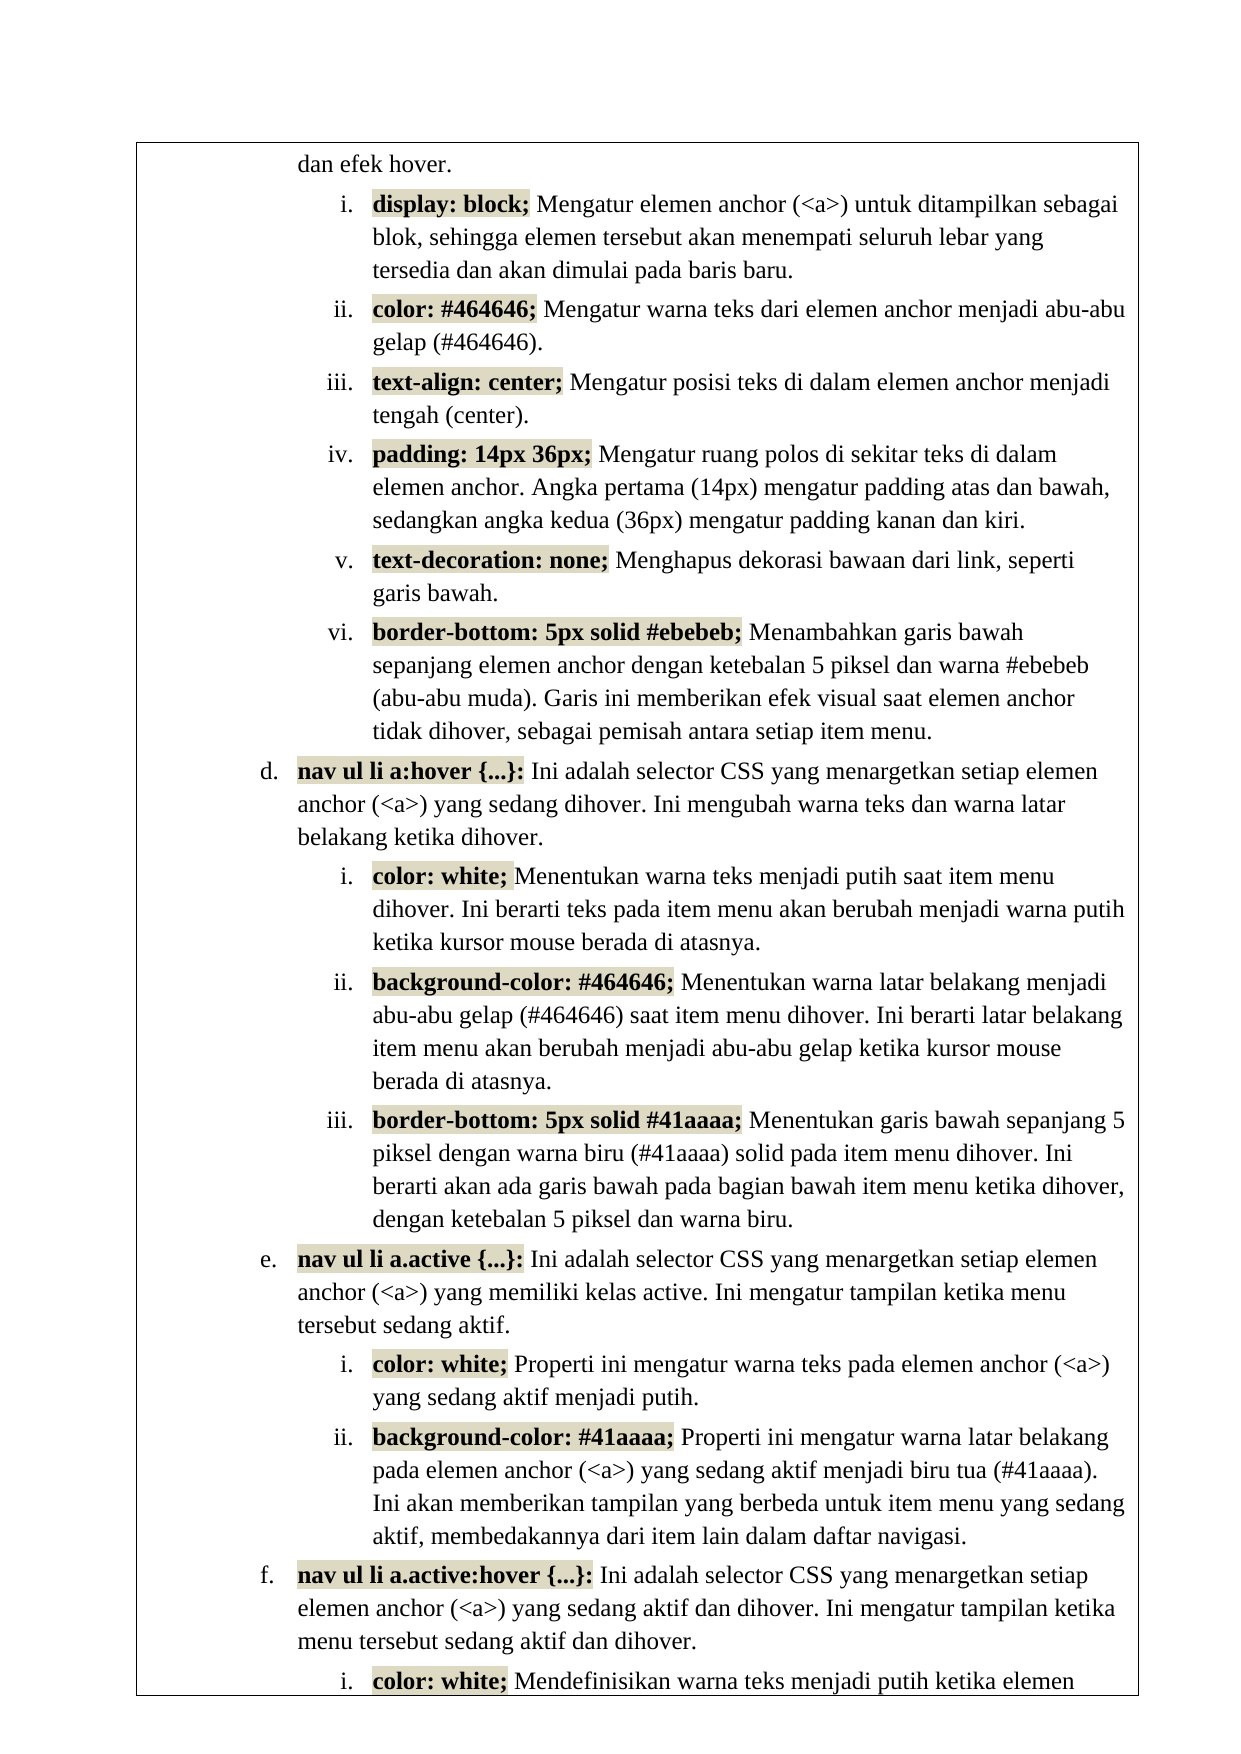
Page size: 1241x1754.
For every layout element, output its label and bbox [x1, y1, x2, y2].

table_cell [137, 143, 1138, 1695]
